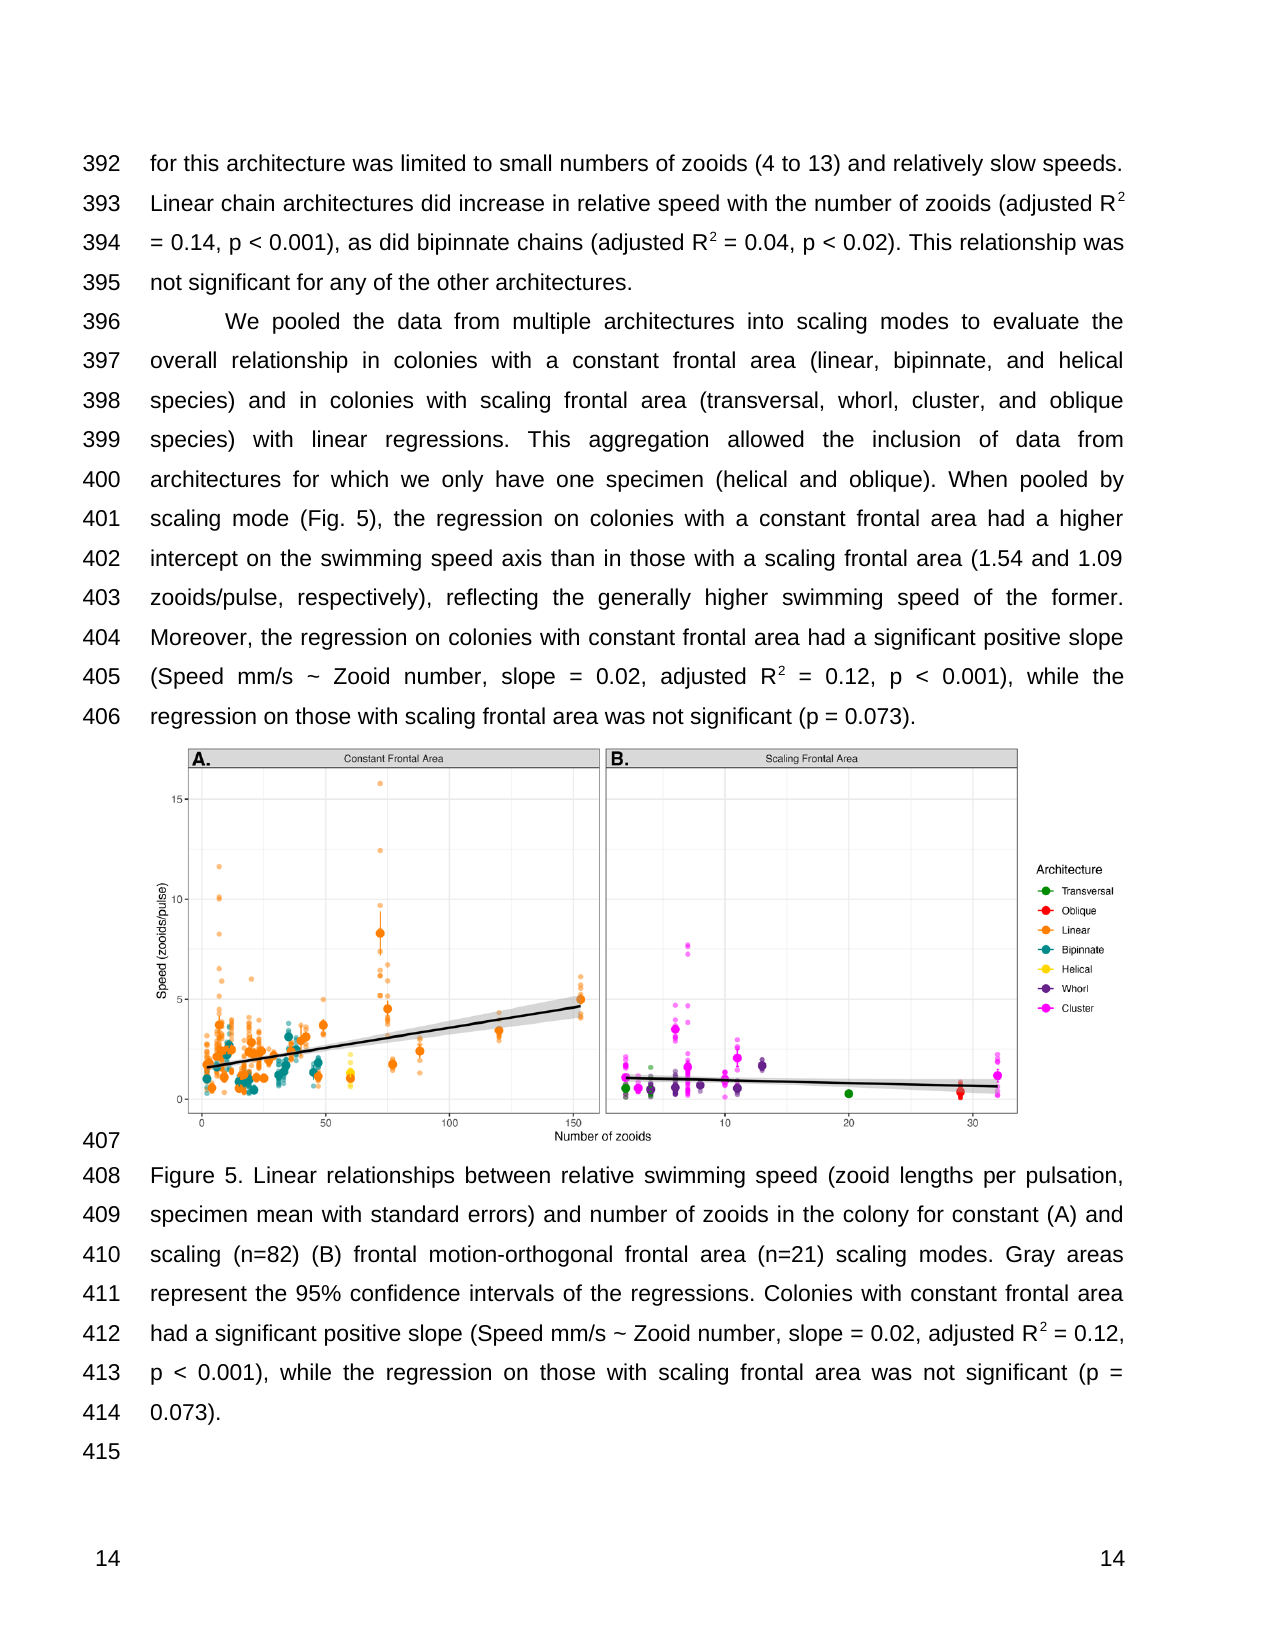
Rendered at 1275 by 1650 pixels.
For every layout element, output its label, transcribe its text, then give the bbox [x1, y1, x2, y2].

text We pooled the data from multiple architectures into scaling modes to evaluate the overall relationship in colonies with a constant frontal area (linear, bipinnate, and helical species) and in colonies with scaling frontal area (transversal, whorl, cluster, and oblique species) with linear regressions. This aggregation allowed the inclusion of data from architectures for which we only have one specimen (helical and oblique). When pooled by scaling mode (Fig. 5), the regression on colonies with a constant frontal area had a higher intercept on the swimming speed axis than in those with a scaling frontal area (1.54 and 1.09 zooids/pulse, respectively), reflecting the generally higher swimming speed of the former. Moreover, the regression on colonies with constant frontal area had a significant positive slope (Speed mm/s ~ Zooid number, slope = 0.02, adjusted R2 = 0.12, p < 0.001), while the regression on those with scaling frontal area was not significant (p = 0.073). [150, 308, 1125, 729]
picture [150, 742, 1125, 1149]
text Figure 5. Linear relationships between relative swimming speed (zooid lengths per pulsation, specimen mean with standard errors) and number of zooids in the colony for constant (A) and scaling (n=82) (B) frontal motion-orthogonal frontal area (n=21) scaling modes. Gray areas represent the 95% confidence intervals of the regressions. Colonies with constant frontal area had a significant positive slope (Speed mm/s ~ Zooid number, slope = 0.02, adjusted R2 = 0.12, p < 0.001), while the regression on those with scaling frontal area was not significant (p = 0.073). [150, 1162, 1125, 1425]
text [150, 150, 1125, 295]
